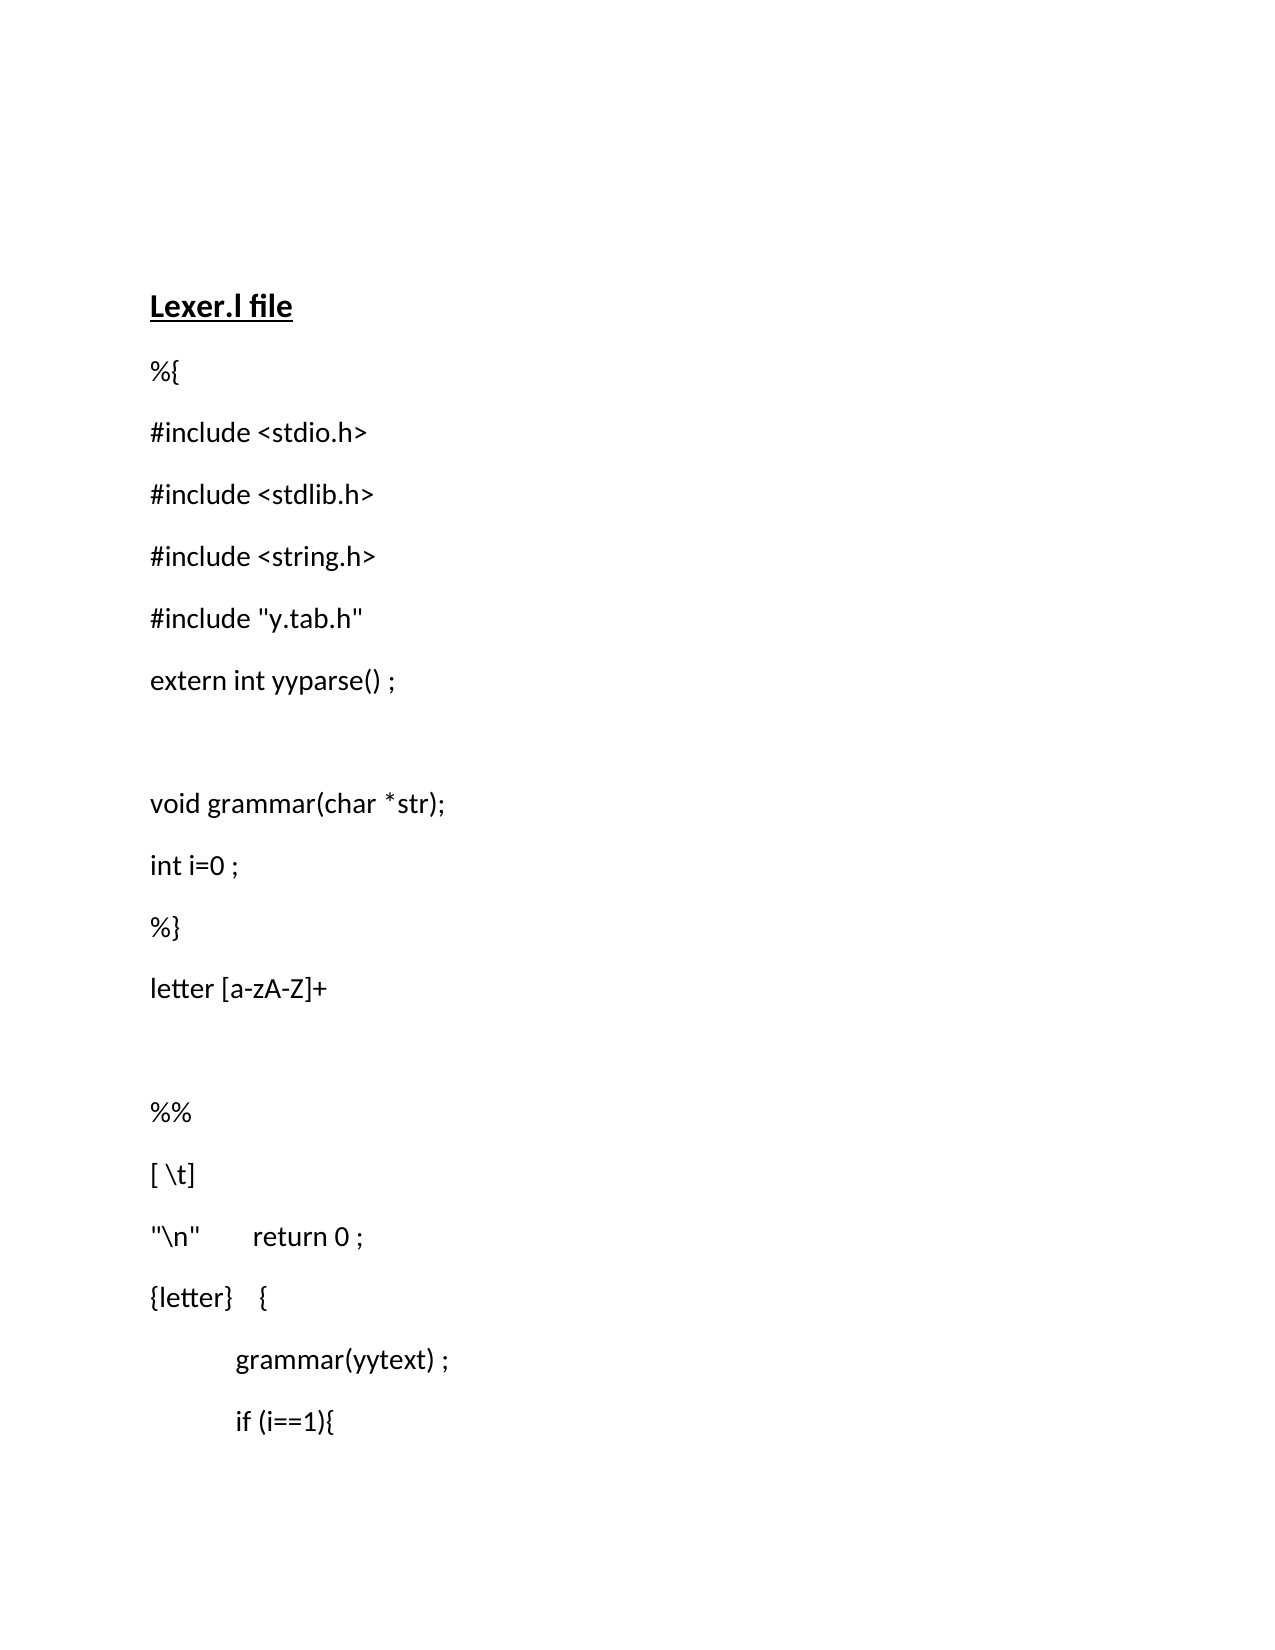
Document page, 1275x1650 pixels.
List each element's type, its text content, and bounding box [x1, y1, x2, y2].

text #include <stdlib.h> [150, 476, 1125, 512]
text grammar(yytext) ; [150, 1341, 1125, 1377]
text letter [a-zA-Z]+ [150, 971, 1125, 1006]
text Lexer.l file [150, 285, 1125, 326]
text int i=0 ; [150, 847, 1125, 883]
text [ \t] [150, 1156, 1125, 1191]
text %{ [150, 353, 1125, 388]
text %% [150, 1094, 1125, 1130]
text extern int yyparse() ; [150, 662, 1125, 697]
text void grammar(char *str); [150, 785, 1125, 821]
text #include <string.h> [150, 538, 1125, 574]
text %} [150, 909, 1125, 944]
text #include "y.tab.h" [150, 600, 1125, 636]
text #include <stdio.h> [150, 414, 1125, 450]
text "\n" return 0 ; [150, 1218, 1125, 1253]
text if (i==1){ [150, 1403, 1125, 1438]
text {letter} { [150, 1279, 1125, 1315]
